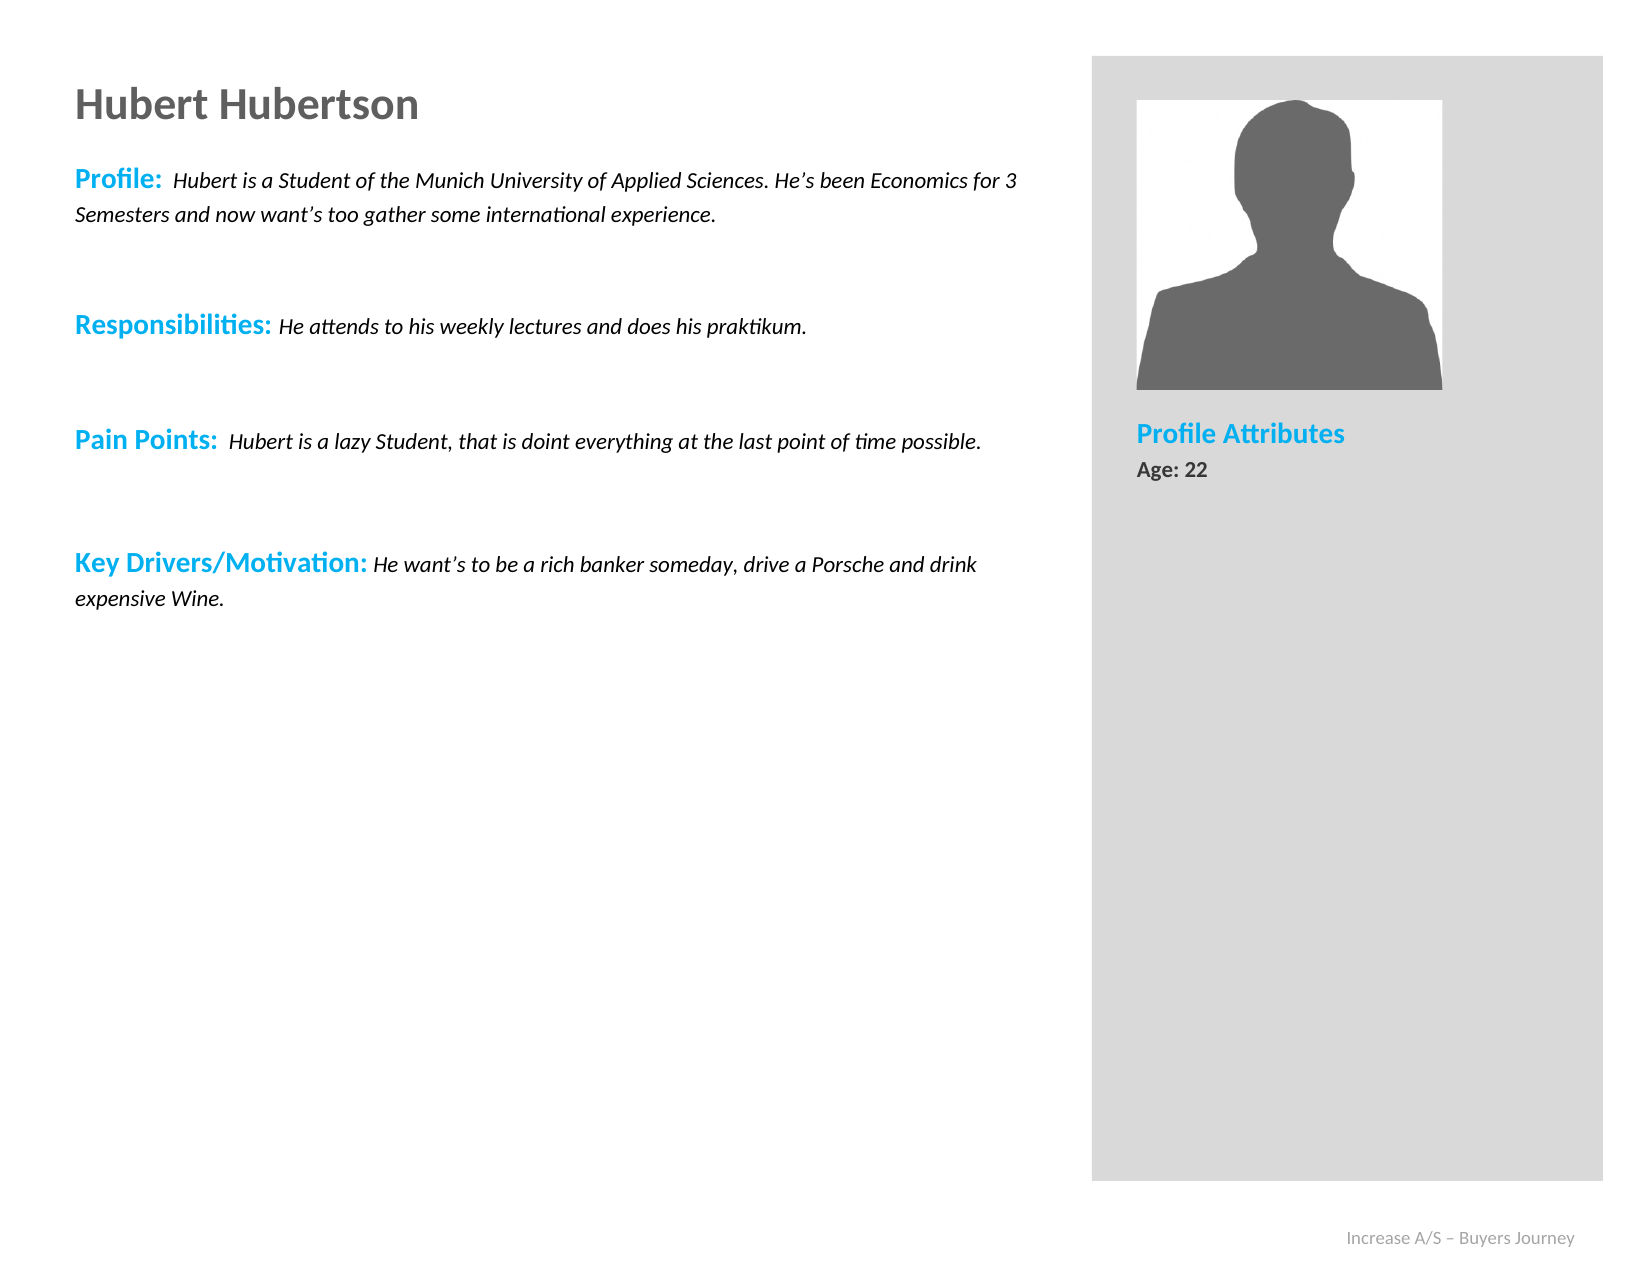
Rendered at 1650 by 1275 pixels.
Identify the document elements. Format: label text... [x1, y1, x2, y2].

text Pain Points: Hubert is a lazy Student, that is doint everything at the last point of time possible. [75, 421, 1091, 456]
text Key Drivers/Motivation: He want’s to be a rich banker someday, drive a Porsche and drink expensive Wine. [75, 544, 1091, 612]
text Hubert Hubertson [75, 75, 1091, 131]
text Responsibilities: He attends to his weekly lectures and does his praktikum. [75, 306, 1091, 342]
text Profile: Hubert is a Student of the Munich University of Applied Sciences. He’s been Economics for 3 Semesters and now want’s too gather some international experience. [75, 160, 1091, 228]
